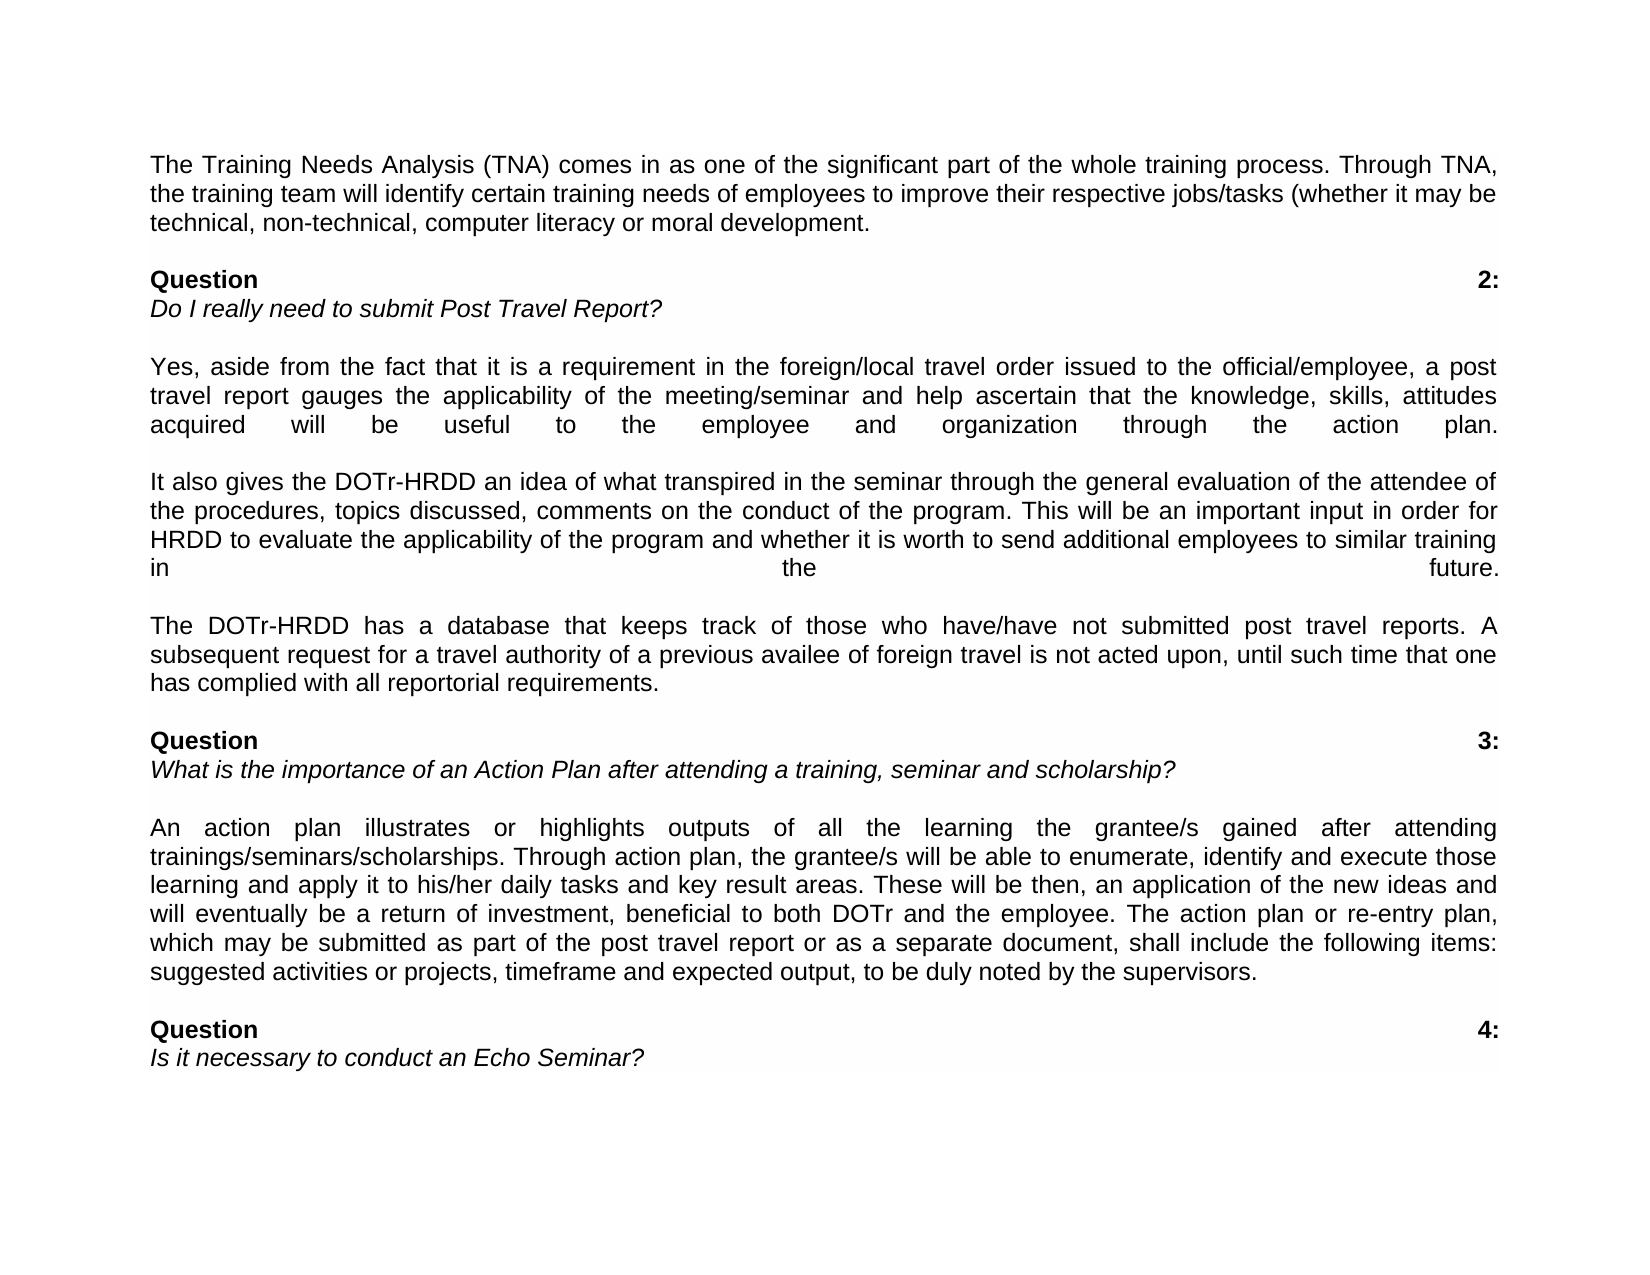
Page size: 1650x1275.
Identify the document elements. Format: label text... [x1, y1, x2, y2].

text Question 3: What is the importance of an Action Plan after attending a training, seminar and scholarship? [150, 726, 1500, 784]
text Yes, aside from the fact that it is a requirement in the foreign/local travel order issued to the official/employee, a post travel report gauges the applicability of the meeting/seminar and help ascertain that the knowledge, skills, attitudes acquired will be useful to the employee and organization through the action plan. It also gives the DOTr-HRDD an idea of what transpired in the seminar through the general evaluation of the attendee of the procedures, topics discussed, comments on the conduct of the program. This will be an important input in order for HRDD to evaluate the applicability of the program and whether it is worth to send additional employees to similar training in the future. The DOTr-HRDD has a database that keeps track of those who have/have not submitted post travel reports. A subsequent request for a travel authority of a previous availee of foreign travel is not acted upon, until such time that one has complied with all reportorial requirements. [150, 352, 1500, 697]
text The Training Needs Analysis (TNA) comes in as one of the significant part of the whole training process. Through TNA, the training team will identify certain training needs of employees to improve their respective jobs/tasks (whether it may be technical, non-technical, computer literacy or moral development. [150, 150, 1500, 236]
text An action plan illustrates or highlights outputs of all the learning the grantee/s gained after attending trainings/seminars/scholarships. Through action plan, the grantee/s will be able to enumerate, identify and execute those learning and apply it to his/her daily tasks and key result areas. These will be then, an application of the new ideas and will eventually be a return of investment, beneficial to both DOTr and the employee. The action plan or re-entry plan, which may be submitted as part of the post travel report or as a separate document, shall include the following items: suggested activities or projects, timeframe and expected output, to be duly noted by the supervisors. [150, 813, 1500, 985]
text Question 2: Do I really need to submit Post Travel Report? [150, 265, 1500, 323]
text Question 4: Is it necessary to conduct an Echo Seminar? [150, 1014, 1500, 1072]
